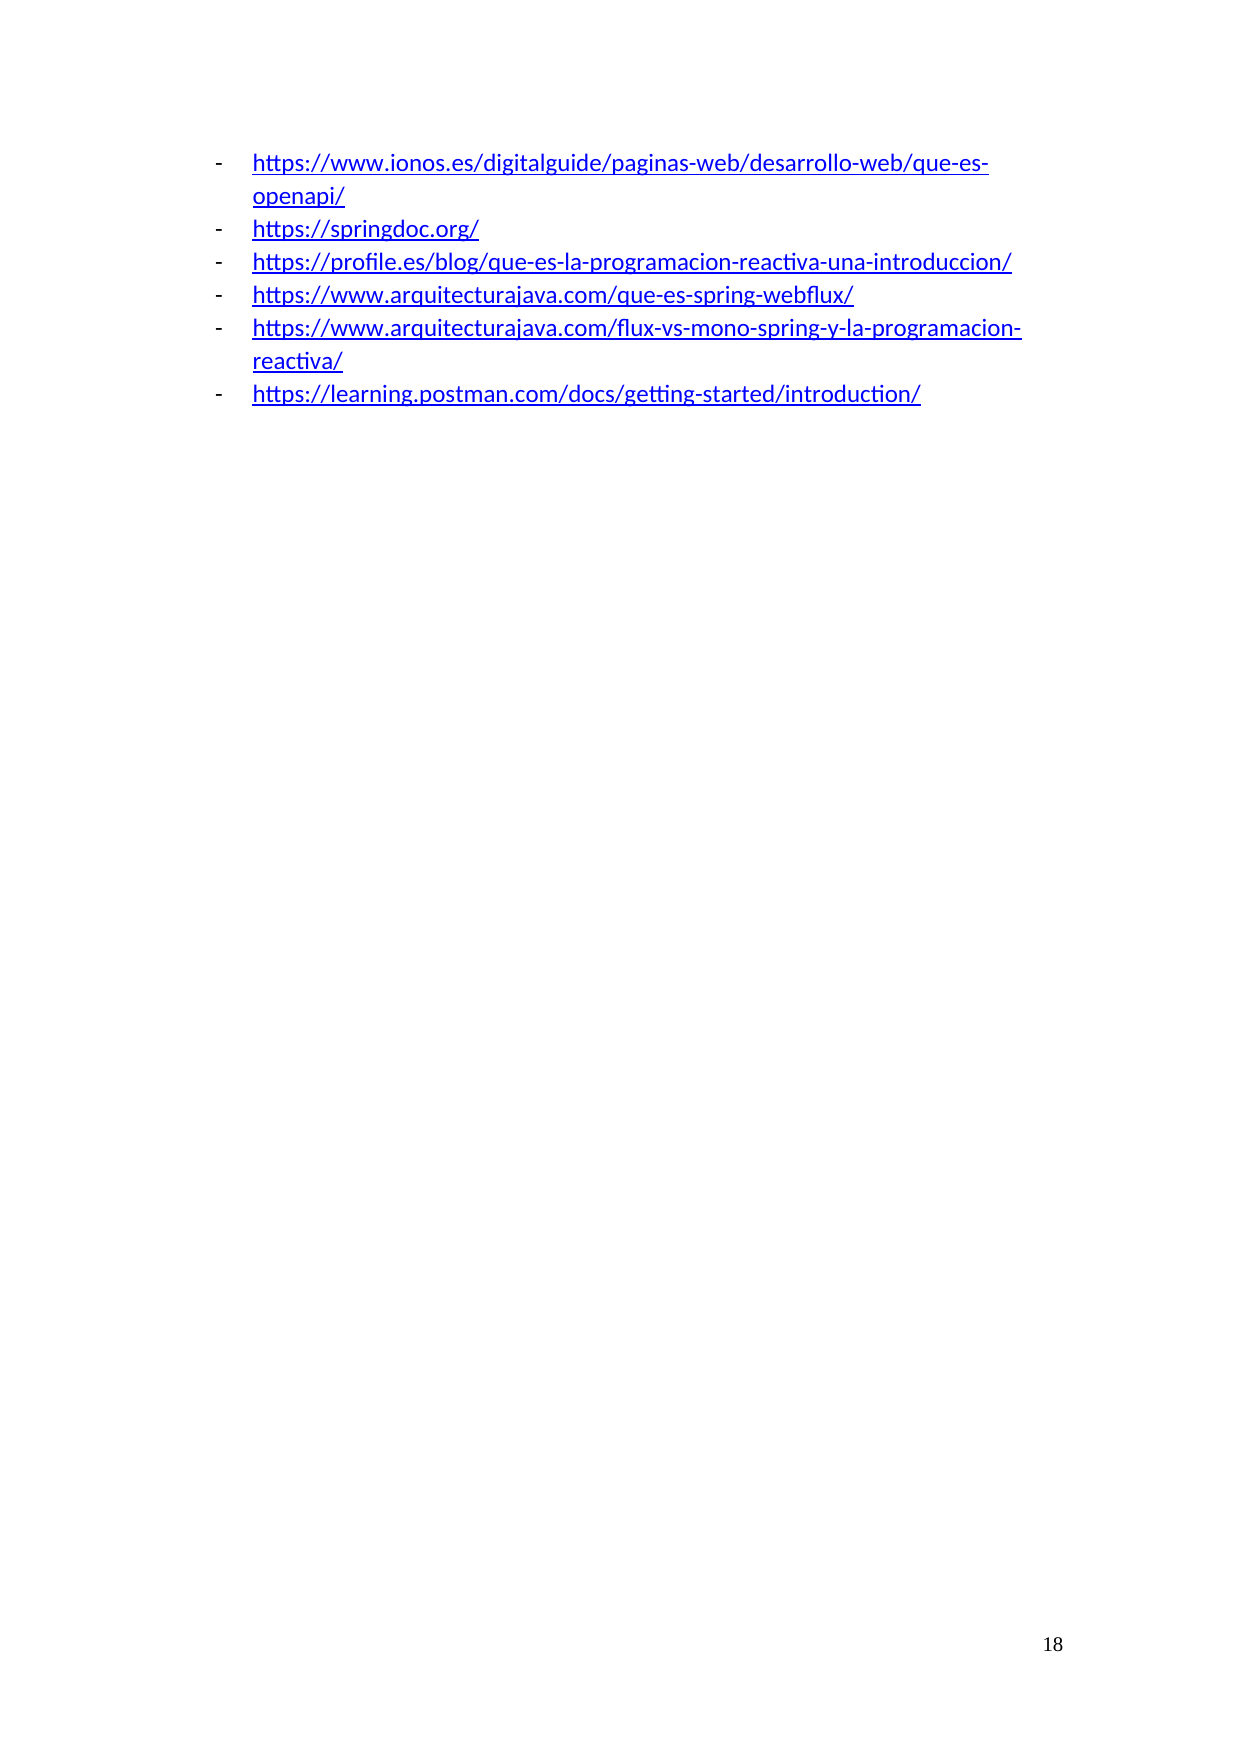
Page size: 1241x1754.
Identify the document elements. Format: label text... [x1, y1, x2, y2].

list https://www.arquitecturajava.com/flux-vs-mono-spring-y-la-programacion-reactiva/ [215, 312, 1063, 376]
list https://profile.es/blog/que-es-la-programacion-reactiva-una-introduccion/ [215, 246, 1063, 277]
list https://www.ionos.es/digitalguide/paginas-web/desarrollo-web/que-es-openapi/ [215, 148, 1063, 211]
list https://www.arquitecturajava.com/que-es-spring-webflux/ [215, 279, 1063, 310]
list https://springdoc.org/ [215, 213, 1063, 244]
list https://learning.postman.com/docs/getting-started/introduction/ [215, 378, 1063, 408]
